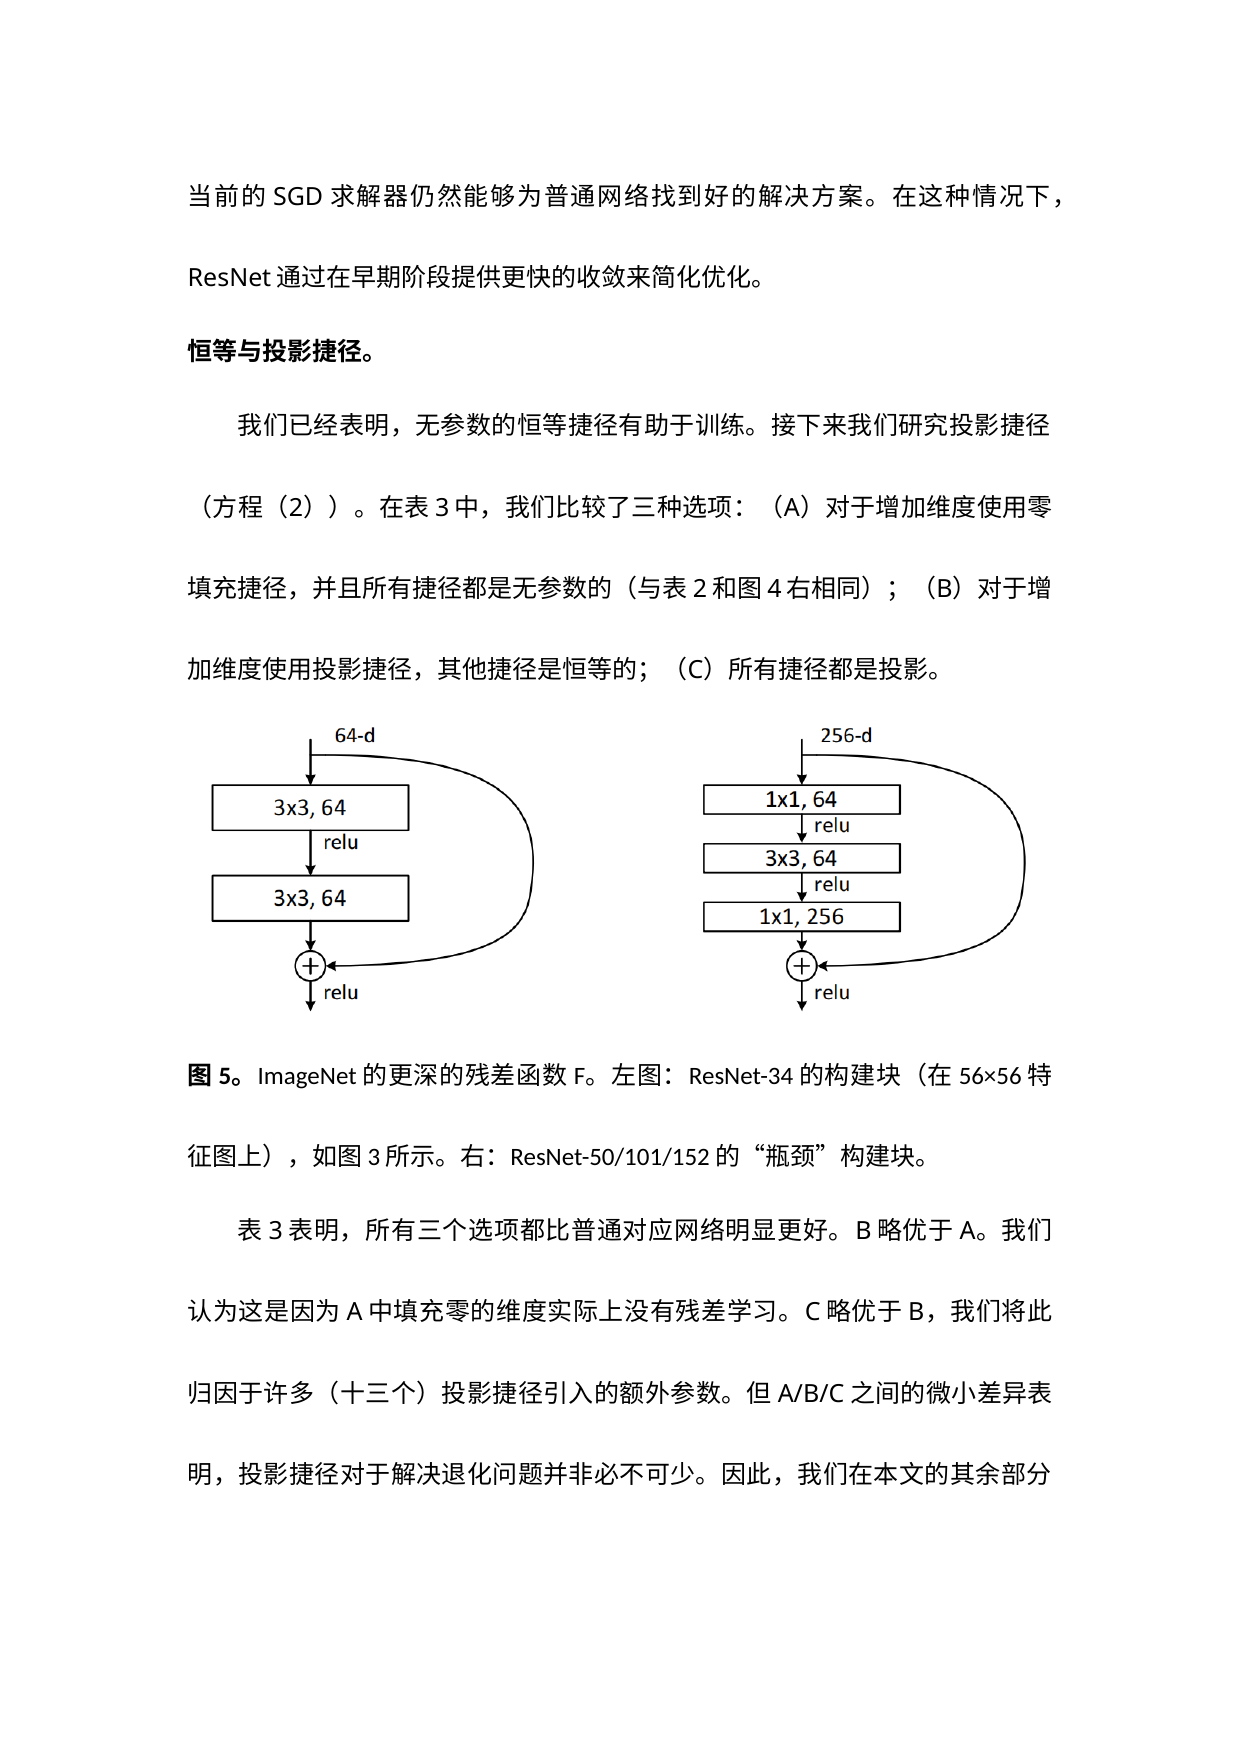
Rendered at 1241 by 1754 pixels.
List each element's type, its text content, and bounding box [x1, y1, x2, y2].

picture [187, 709, 1053, 1021]
text 恒等与投影捷径。 [187, 317, 1053, 382]
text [187, 1196, 1053, 1505]
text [187, 162, 1053, 308]
text 我们已经表明，无参数的恒等捷径有助于训练。接下来我们研究投影捷径（方程（2））。在表3中，我们比较了三种选项：（A）对于增加维度使用零填充捷径，并且所有捷径都是无参数的（与表2和图4右相同）；（B）对于增加维度使用投影捷径，其他捷径是恒等的；（C）所有捷径都是投影。 [187, 391, 1053, 700]
text 图5。ImageNet的更深的残差函数F。左图：ResNet-34的构建块（在56×56特征图上），如图3所示。右：ResNet-50/101/152的“瓶颈”构建块。 [187, 1041, 1053, 1187]
